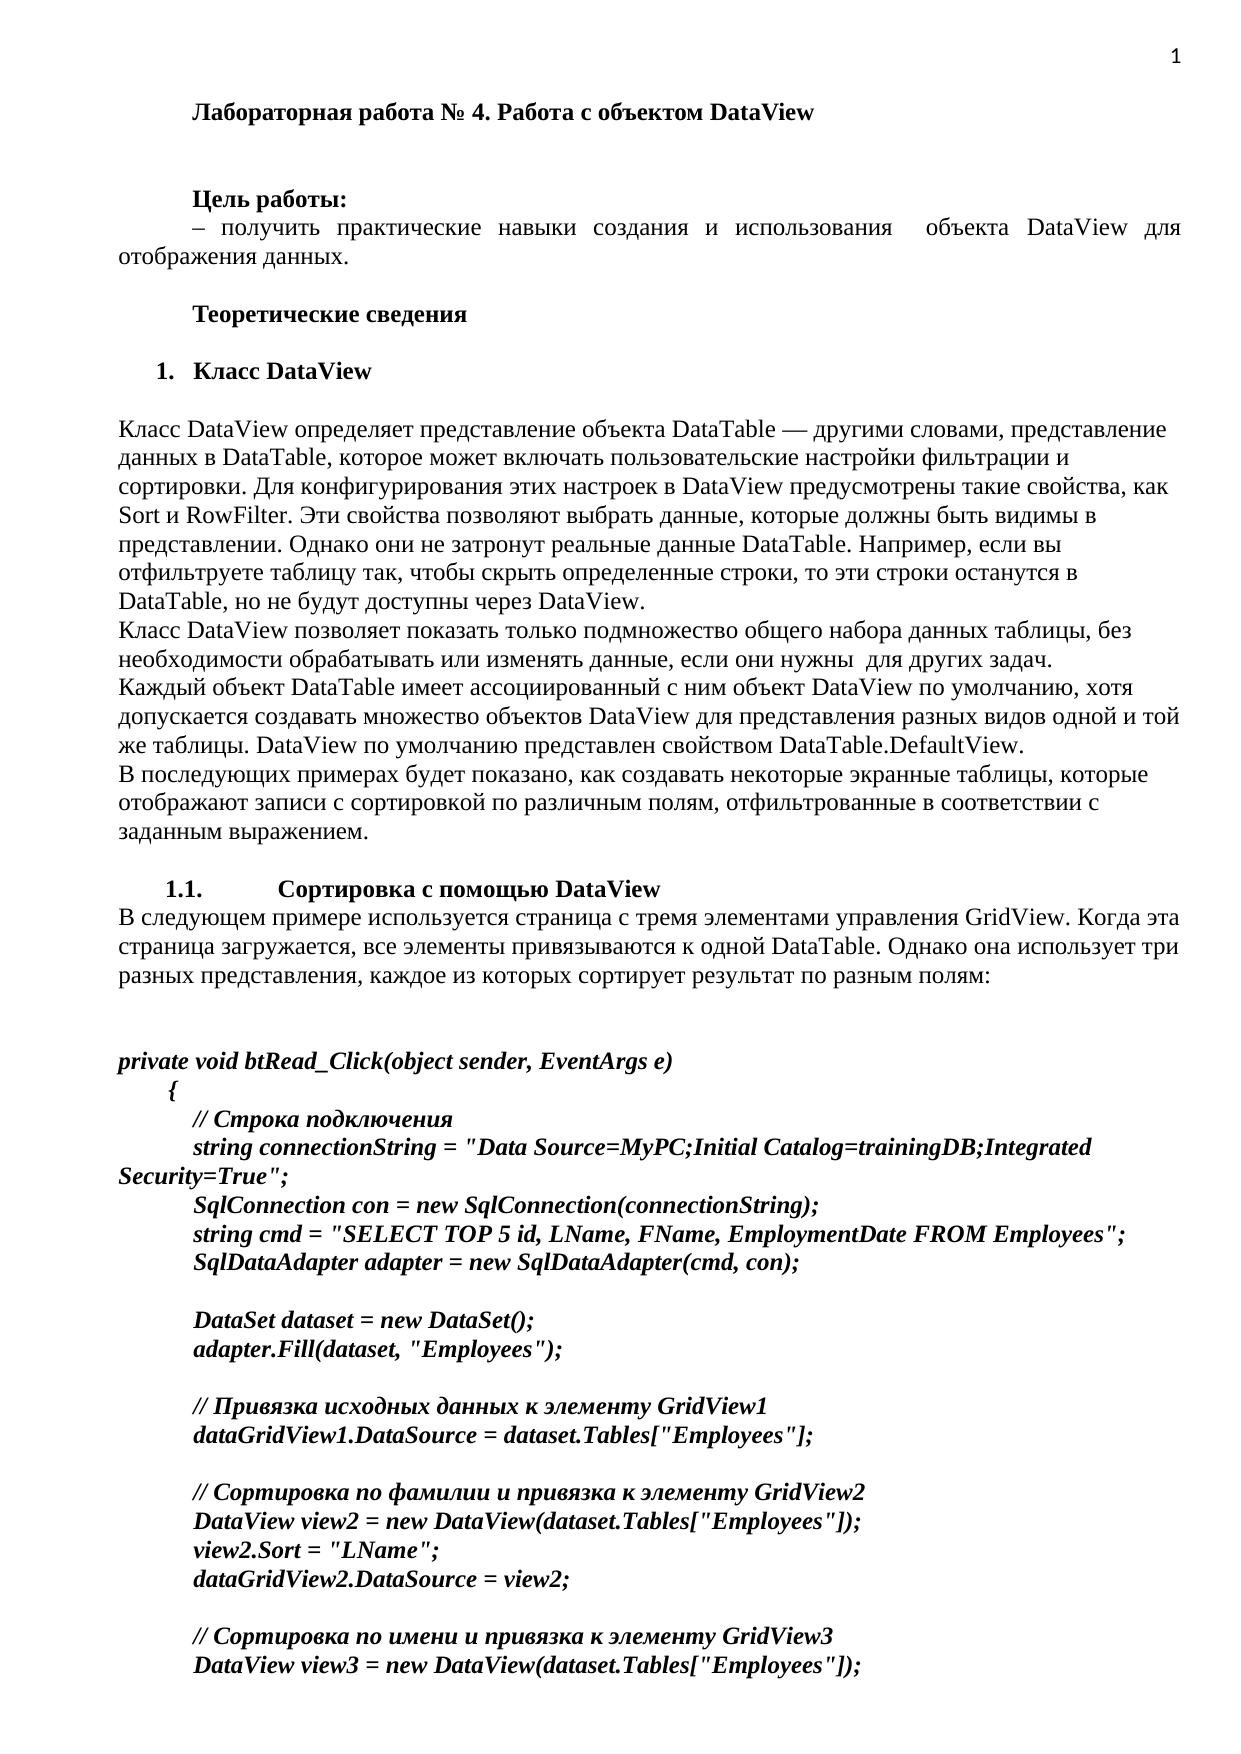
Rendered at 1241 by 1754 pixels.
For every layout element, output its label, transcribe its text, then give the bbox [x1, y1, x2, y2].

text Каждый объект DataTable имеет ассоциированный с ним объект DataView по умолчанию, хотя допускается создавать множество объектов DataView для представления разных видов одной и той же таблицы. DataView по умолчанию представлен свойством DataTable.DefaultView. [118, 672, 1181, 759]
text DataView view3 = new DataView(dataset.Tables["Employees"]); [118, 1650, 1181, 1679]
text Лабораторная работа № 4. Работа с объектом DataView [118, 97, 1181, 126]
text Класс DataView определяет представление объекта DataTable — другими словами, представление данных в DataTable, которое может включать пользовательские настройки фильтрации и сортировки. Для конфигурирования этих настроек в DataView предусмотрены такие свойства, как Sort и RowFilter. Эти свойства позволяют выбрать данные, которые должны быть видимы в представлении. Однако они не затронут реальные данные DataTable. Например, если вы отфильтруете таблицу так, чтобы скрыть определенные строки, то эти строки останутся в DataTable, но не будут доступны через DataView. [118, 414, 1181, 615]
text dataGridView1.DataSource = dataset.Tables["Employees"]; [118, 1420, 1181, 1449]
text В следующем примере используется страница с тремя элементами управления GridView. Когда эта страница загружается, все элементы привязываются к одной DataTable. Однако она использует три разных представления, каждое из которых сортирует результат по разным полям: [118, 902, 1181, 989]
text Класс DataView позволяет показать только подмножество общего набора данных таблицы, без необходимости обрабатывать или изменять данные, если они нужны для других задач. [118, 615, 1181, 672]
text // Сортировка по фамилии и привязка к элементу GridView2 [118, 1477, 1181, 1506]
text Цель работы: [118, 184, 1181, 212]
text DataView view2 = new DataView(dataset.Tables["Employees"]); [118, 1506, 1181, 1535]
list Сортировка с помощью DataView [165, 874, 1181, 902]
text // Строка подключения [118, 1104, 1181, 1132]
text string connectionString = "Data Source=MyPC;Initial Catalog=trainingDB;Integrated Security=True"; [118, 1132, 1181, 1190]
text // Привязка исходных данных к элементу GridView1 [118, 1391, 1181, 1420]
text SqlDataAdapter adapter = new SqlDataAdapter(cmd, con); [118, 1247, 1181, 1276]
text // Сортировка no имени и привязка к элементу GridView3 [118, 1621, 1181, 1650]
text string cmd = "SELECT TOP 5 id, LName, FName, EmploymentDate FROM Employees"; [118, 1219, 1181, 1247]
text DataSet dataset = new DataSet(); [118, 1305, 1181, 1334]
list Класс DataView [156, 356, 1181, 385]
text view2.Sort = "LName"; [118, 1535, 1181, 1564]
text adapter.Fill(dataset, "Employees"); [118, 1334, 1181, 1362]
text dataGridView2.DataSource = view2; [118, 1564, 1181, 1592]
text – получить практические навыки создания и использования объекта DataView для отображения данных. [118, 212, 1181, 270]
text SqlConnection con = new SqlConnection(connectionString); [118, 1190, 1181, 1219]
text private void btRead_Click(object sender, EventArgs e) [118, 1046, 1181, 1075]
text Теоретические сведения [118, 299, 1181, 327]
text В последующих примерах будет показано, как создавать некоторые экранные таблицы, которые отображают записи с сортировкой по различным полям, отфильтрованные в соответствии с заданным выражением. [118, 759, 1181, 845]
text { [118, 1075, 1181, 1104]
